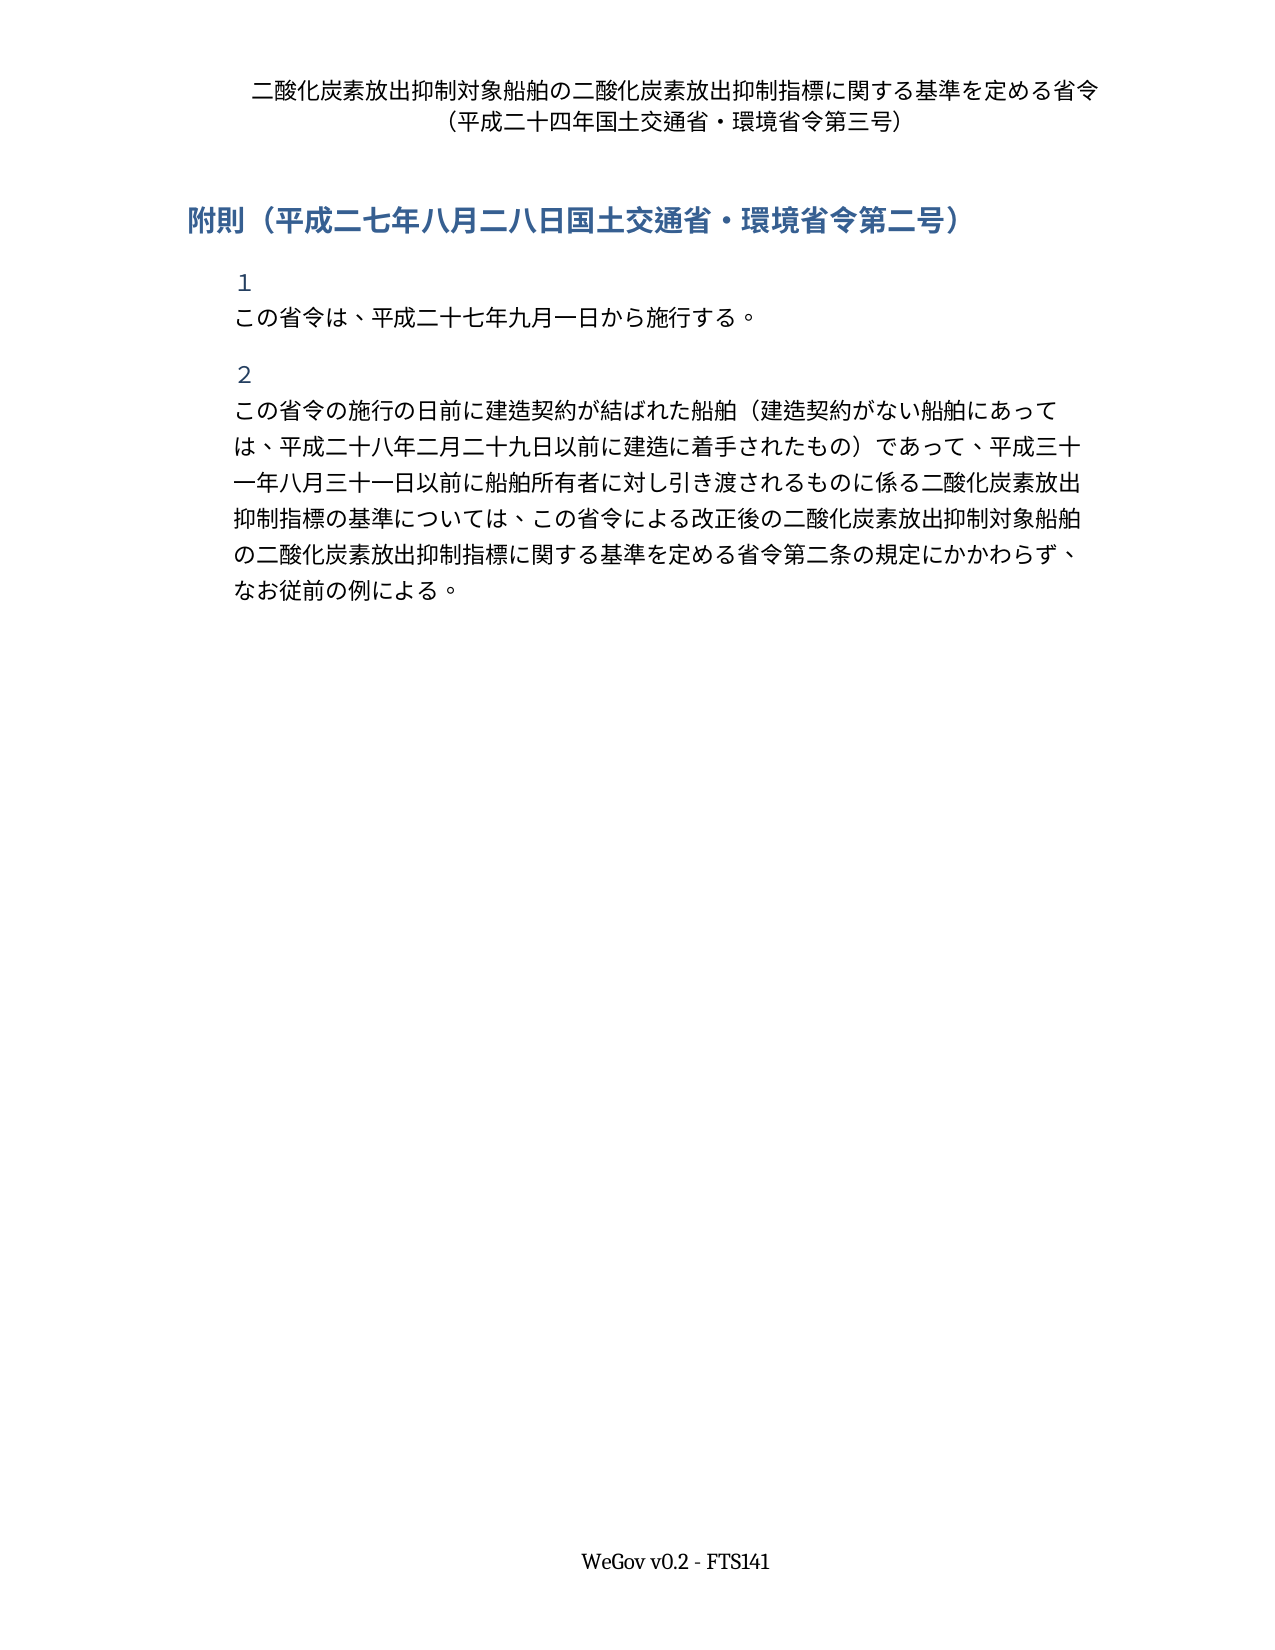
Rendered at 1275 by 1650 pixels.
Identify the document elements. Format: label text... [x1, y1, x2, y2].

text この省令の施行の日前に建造契約が結ばれた船舶（建造契約がない船舶にあっては、平成二十八年二月二十九日以前に建造に着手されたもの）であって、平成三十一年八月三十一日以前に船舶所有者に対し引き渡されるものに係る二酸化炭素放出抑制指標の基準については、この省令による改正後の二酸化炭素放出抑制対象船舶の二酸化炭素放出抑制指標に関する基準を定める省令第二条の規定にかかわらず、なお従前の例による。 [233, 395, 1087, 606]
subtitle １ [233, 266, 1087, 298]
subtitle ２ [233, 359, 1087, 390]
text この省令は、平成二十七年九月一日から施行する。 [233, 302, 1087, 334]
subtitle 附則（平成二七年八月二八日国土交通省・環境省令第二号） [187, 200, 1087, 240]
